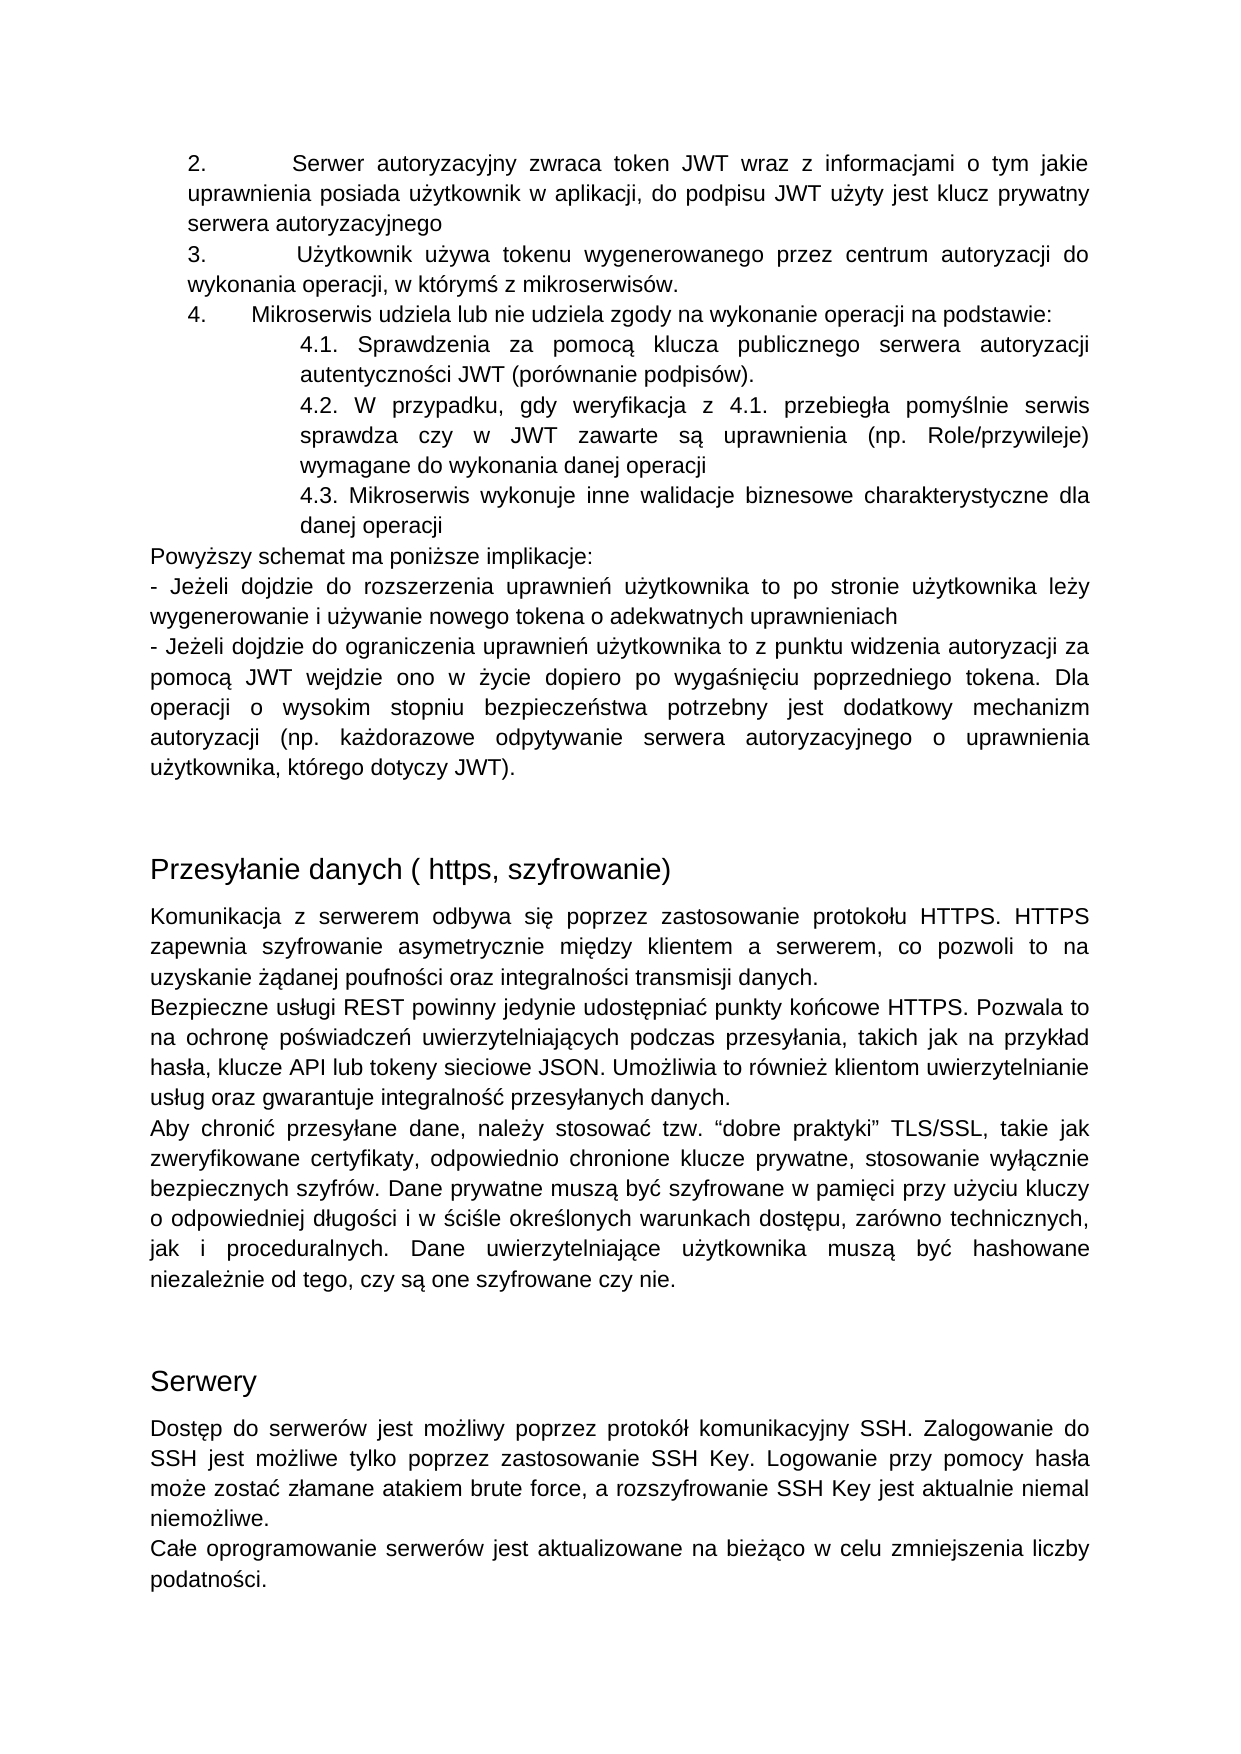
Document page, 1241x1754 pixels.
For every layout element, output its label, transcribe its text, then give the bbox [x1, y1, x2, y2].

text Całe oprogramowanie serwerów jest aktualizowane na bieżąco w celu zmniejszenia liczby podatności. [150, 1535, 1090, 1592]
text Komunikacja z serwerem odbywa się poprzez zastosowanie protokołu HTTPS. HTTPS zapewnia szyfrowanie asymetrycznie między klientem a serwerem, co pozwoli to na uzyskanie żądanej poufności oraz integralności transmisji danych. [150, 903, 1090, 990]
text Powyższy schemat ma poniższe implikacje: [150, 543, 1090, 569]
text - Jeżeli dojdzie do rozszerzenia uprawnień użytkownika to po stronie użytkownika leży wygenerowanie i używanie nowego tokena o adekwatnych uprawnieniach [150, 573, 1090, 629]
text 4.1. Sprawdzenia za pomocą klucza publicznego serwera autoryzacji autentyczności JWT (porównanie podpisów). [300, 331, 1090, 388]
text Aby chronić przesyłane dane, należy stosować tzw. “dobre praktyki” TLS/SSL, takie jak zweryfikowane certyfikaty, odpowiednio chronione klucze prywatne, stosowanie wyłącznie bezpiecznych szyfrów. Dane prywatne muszą być szyfrowane w pamięci przy użyciu kluczy o odpowiedniej długości i w ściśle określonych warunkach dostępu, zarówno technicznych, jak i proceduralnych. Dane uwierzytelniające użytkownika muszą być hashowane niezależnie od tego, czy są one szyfrowane czy nie. [150, 1114, 1090, 1292]
subtitle Serwery [150, 1363, 1090, 1397]
text 4. Mikroserwis udziela lub nie udziela zgody na wykonanie operacji na podstawie: [187, 301, 1090, 327]
text - Jeżeli dojdzie do ograniczenia uprawnień użytkownika to z punktu widzenia autoryzacji za pomocą JWT wejdzie ono w życie dopiero po wygaśnięciu poprzedniego tokena. Dla operacji o wysokim stopniu bezpieczeństwa potrzebny jest dodatkowy mechanizm autoryzacji (np. każdorazowe odpytywanie serwera autoryzacyjnego o uprawnienia użytkownika, którego dotyczy JWT). [150, 633, 1090, 781]
text 2. Serwer autoryzacyjny zwraca token JWT wraz z informacjami o tym jakie uprawnienia posiada użytkownik w aplikacji, do podpisu JWT użyty jest klucz prywatny serwera autoryzacyjnego [187, 150, 1090, 237]
text Bezpieczne usługi REST powinny jedynie udostępniać punkty końcowe HTTPS. Pozwala to na ochronę poświadczeń uwierzytelniających podczas przesyłania, takich jak na przykład hasła, klucze API lub tokeny sieciowe JSON. Umożliwia to również klientom uwierzytelnianie usług oraz gwarantuje integralność przesyłanych danych. [150, 994, 1090, 1111]
text Dostęp do serwerów jest możliwy poprzez protokół komunikacyjny SSH. Zalogowanie do SSH jest możliwe tylko poprzez zastosowanie SSH Key. Logowanie przy pomocy hasła może zostać złamane atakiem brute force, a rozszyfrowanie SSH Key jest aktualnie niemal niemożliwe. [150, 1414, 1090, 1532]
text 4.3. Mikroserwis wykonuje inne walidacje biznesowe charakterystyczne dla danej operacji [300, 482, 1090, 539]
text 3. Użytkownik używa tokenu wygenerowanego przez centrum autoryzacji do wykonania operacji, w którymś z mikroserwisów. [187, 241, 1090, 297]
text 4.2. W przypadku, gdy weryfikacja z 4.1. przebiegła pomyślnie serwis sprawdza czy w JWT zawarte są uprawnienia (np. Role/przywileje) wymagane do wykonania danej operacji [300, 392, 1090, 478]
subtitle Przesyłanie danych ( https, szyfrowanie) [150, 852, 1090, 886]
